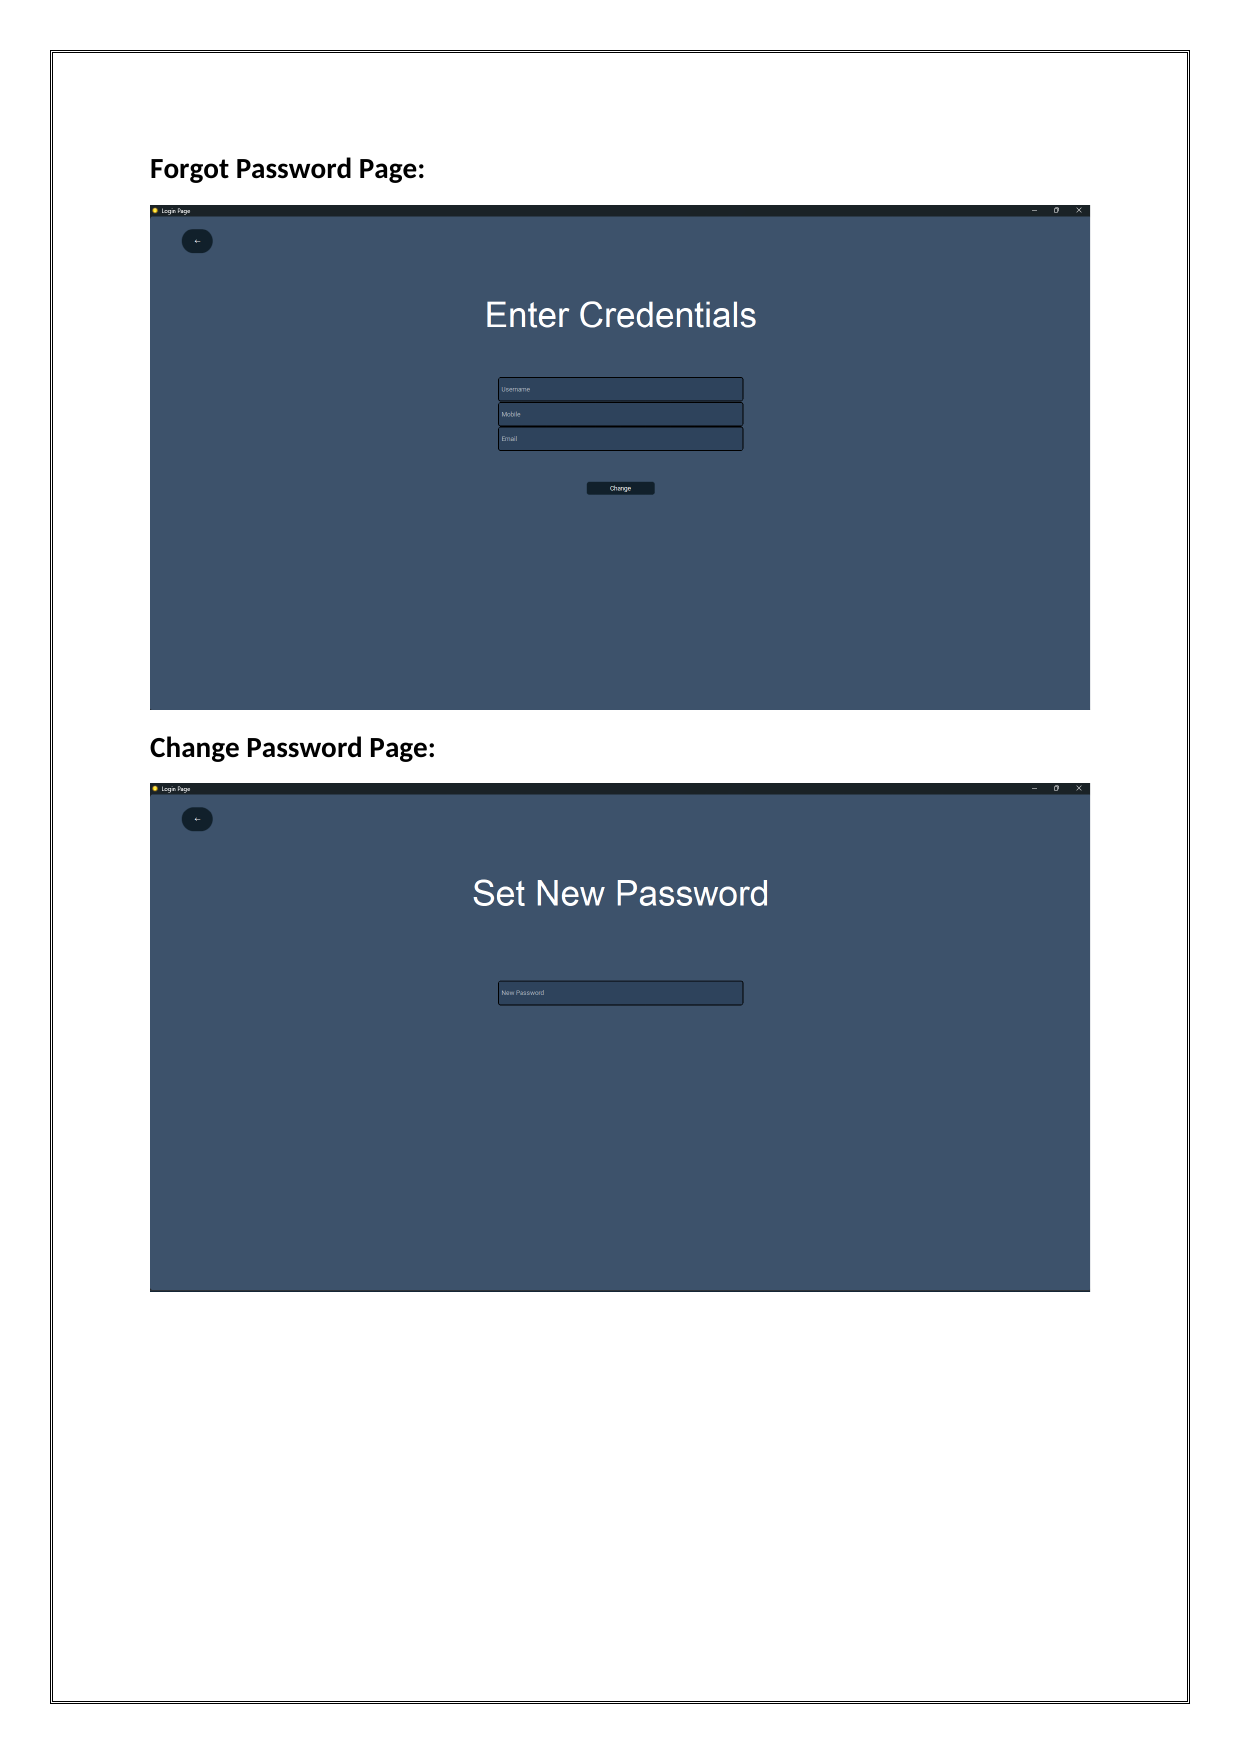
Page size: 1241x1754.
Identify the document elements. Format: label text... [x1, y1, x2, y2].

text Change Password Page: [150, 729, 1090, 764]
picture [150, 783, 1091, 1292]
picture [150, 205, 1091, 710]
text Forgot Password Page: [150, 150, 1090, 186]
